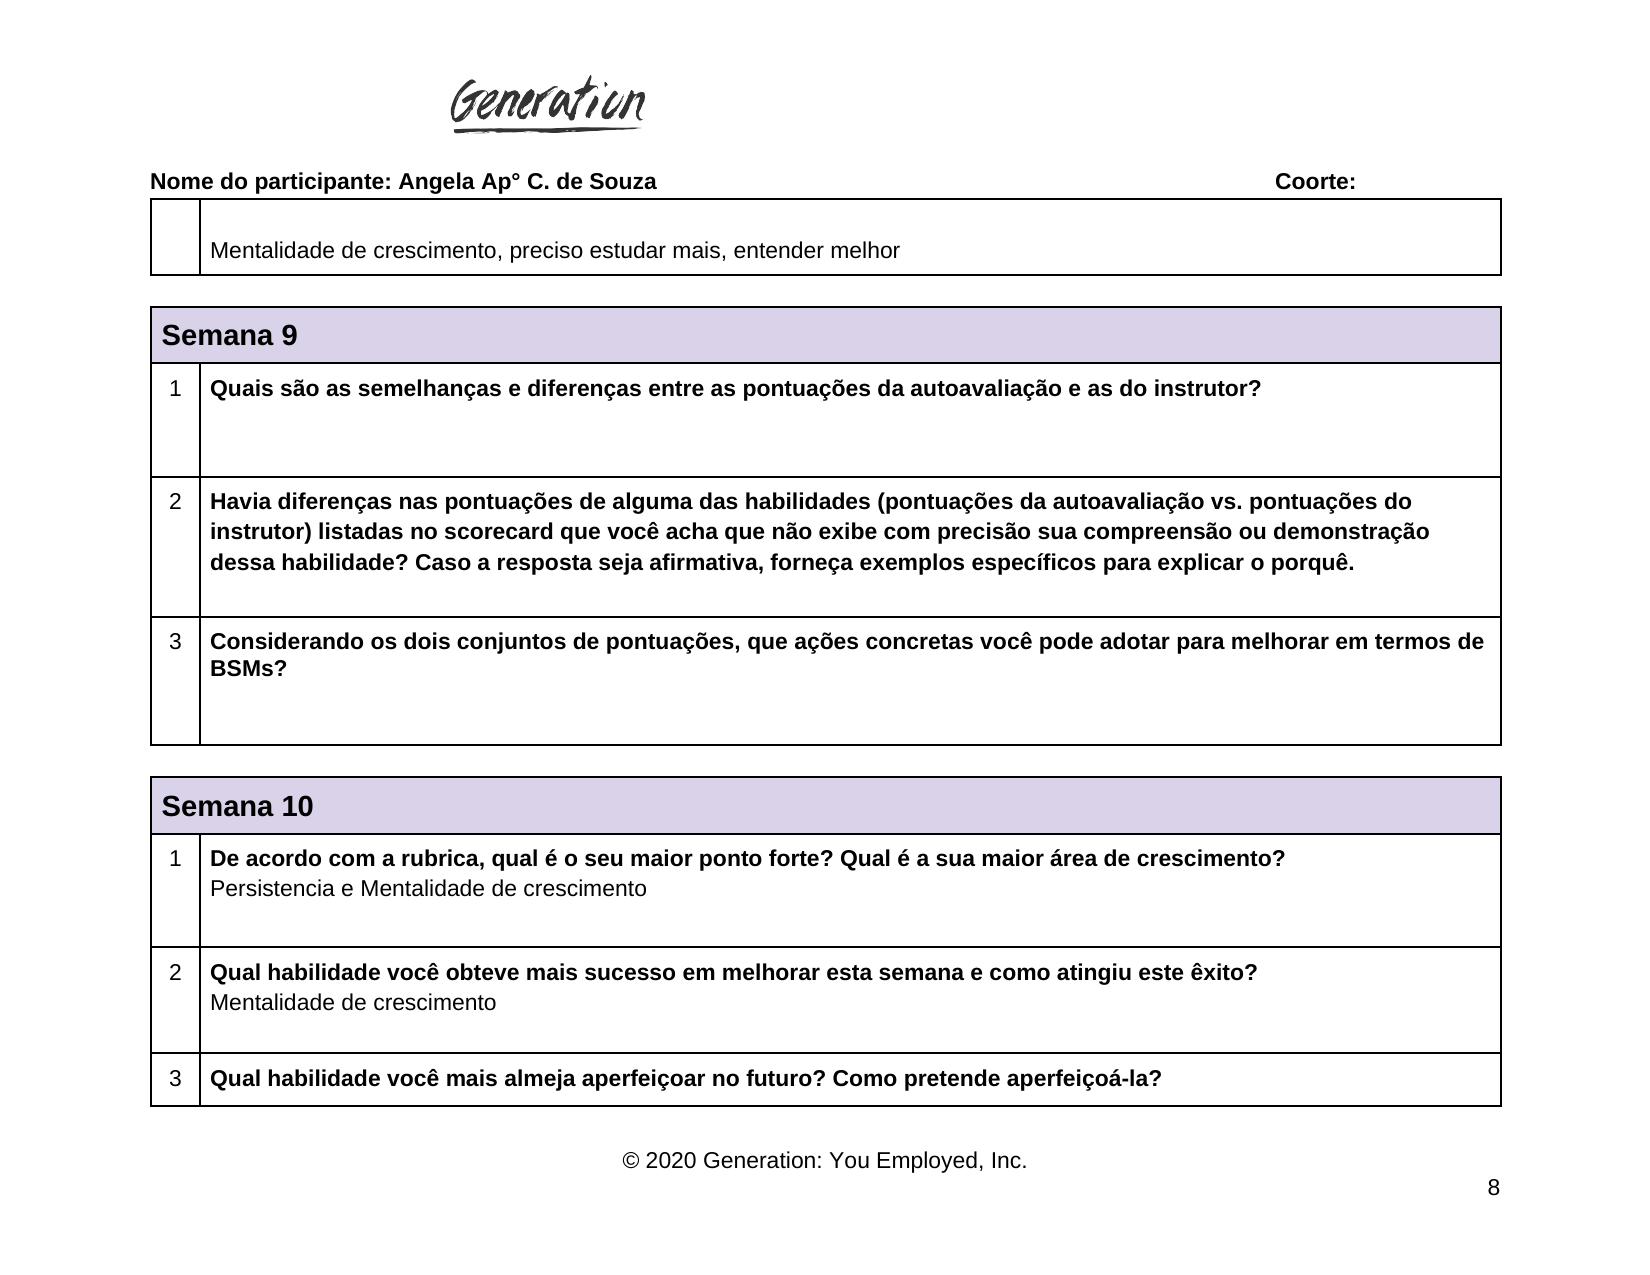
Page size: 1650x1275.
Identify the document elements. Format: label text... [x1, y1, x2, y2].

table_cell Quais são as semelhanças e diferenças entre as pontuações da autoavaliação e as do instrutor? [201, 364, 1500, 476]
table_cell De acordo com a rubrica, qual é o seu maior ponto forte? Qual é a sua maior área de crescimento? Persistencia e Mentalidade de crescimento [201, 835, 1500, 946]
table_header Semana 9 [152, 308, 1500, 362]
table_cell Considerando os dois conjuntos de pontuações, que ações concretas você pode adotar para melhorar em termos de BSMs? [201, 618, 1500, 744]
table_header Semana 10 [152, 778, 1500, 833]
table_cell 2 [152, 948, 199, 1052]
table_cell 3 [152, 618, 199, 744]
table_cell Qual habilidade você obteve mais sucesso em melhorar esta semana e como atingiu este êxito? Mentalidade de crescimento [201, 948, 1500, 1052]
table_cell 2 [152, 478, 199, 616]
table_cell 1 [152, 364, 199, 476]
table_cell Havia diferenças nas pontuações de alguma das habilidades (pontuações da autoavaliação vs. pontuações do instrutor) listadas no scorecard que você acha que não exibe com precisão sua compreensão ou demonstração dessa habilidade? Caso a resposta seja afirmativa, forneça exemplos específicos para explicar o porquê. [201, 478, 1500, 616]
table_cell Qual habilidade você mais almeja aperfeiçoar no futuro? Como pretende aperfeiçoá-la? Orientação ao futuro [201, 1054, 1500, 1105]
table_cell 1 [152, 835, 199, 946]
picture [450, 75, 646, 134]
table_cell 3 [152, 200, 199, 273]
table_cell 3 [152, 1054, 199, 1105]
